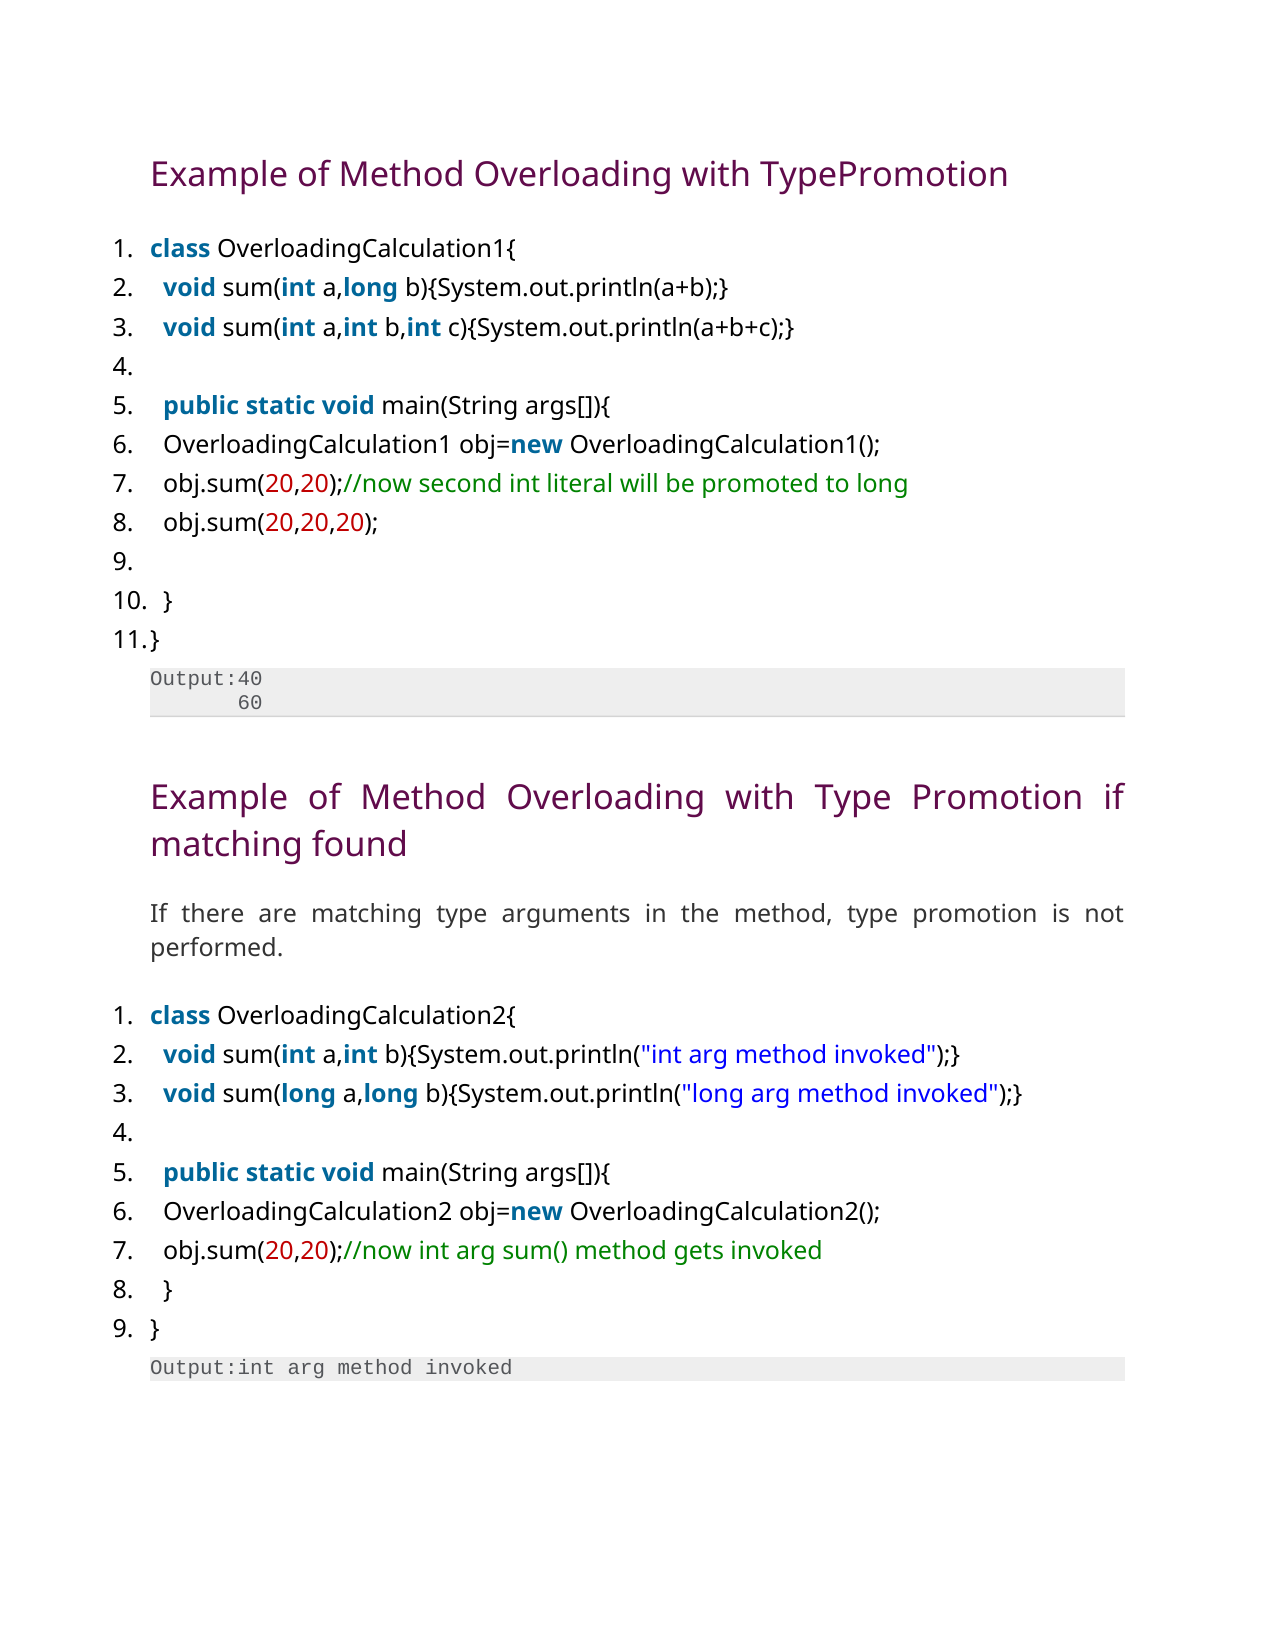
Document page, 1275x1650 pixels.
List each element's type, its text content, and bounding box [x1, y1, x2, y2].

list obj.sum(20,20,20); [112, 499, 1125, 538]
list class OverloadingCalculation1{ [112, 226, 1125, 265]
list public static void main(String args[]){ [112, 1149, 1125, 1188]
list } [112, 617, 1125, 656]
text Output:40 [150, 668, 1125, 692]
list obj.sum(20,20);//now second int literal will be promoted to long [112, 460, 1125, 499]
list void sum(int a,int b,int c){System.out.println(a+b+c);} [112, 304, 1125, 343]
text Example of Method Overloading with TypePromotion [150, 150, 1125, 197]
list void sum(long a,long b){System.out.println("long arg method invoked");} [112, 1071, 1125, 1110]
list OverloadingCalculation1 obj=new OverloadingCalculation1(); [112, 421, 1125, 460]
list void sum(int a,long b){System.out.println(a+b);} [112, 265, 1125, 304]
text If there are matching type arguments in the method, type promotion is not performed. [150, 896, 1125, 964]
list } [112, 578, 1125, 617]
list void sum(int a,int b){System.out.println("int arg method invoked");} [112, 1032, 1125, 1071]
list OverloadingCalculation2 obj=new OverloadingCalculation2(); [112, 1188, 1125, 1227]
list obj.sum(20,20);//now int arg sum() method gets invoked [112, 1227, 1125, 1266]
list public static void main(String args[]){ [112, 382, 1125, 421]
text Example of Method Overloading with Type Promotion if matching found [150, 773, 1125, 866]
text 60 [150, 692, 1125, 715]
text Output:int arg method invoked [150, 1357, 1125, 1381]
list } [112, 1305, 1125, 1344]
list } [112, 1266, 1125, 1305]
list class OverloadingCalculation2{ [112, 993, 1125, 1032]
